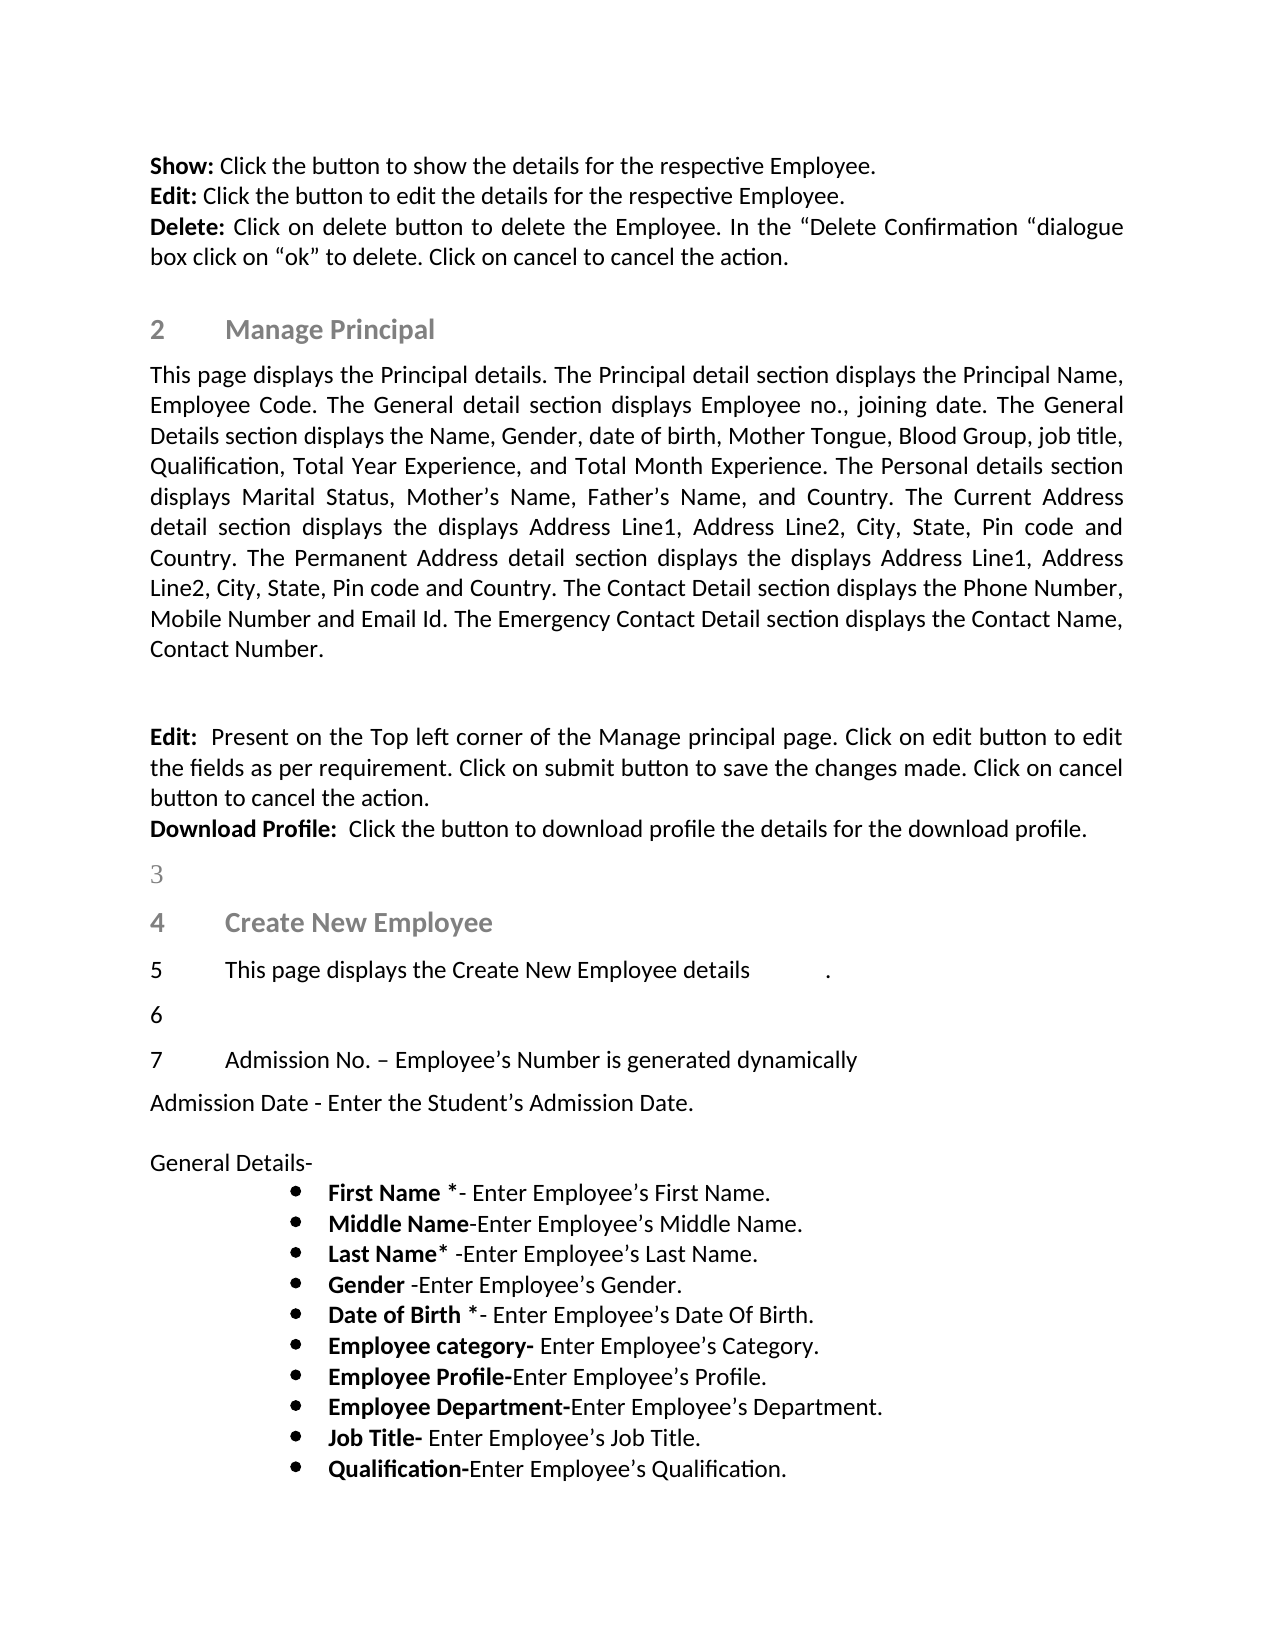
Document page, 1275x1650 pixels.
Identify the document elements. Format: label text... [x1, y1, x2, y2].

text Delete: Click on delete button to delete the Employee. In the “Delete Confirmation “dialogue box click on “ok” to delete. Click on cancel to cancel the action. [150, 211, 1125, 272]
list First Name *- Enter Employee’s First Name. [291, 1177, 1125, 1208]
text Show: Click the button to show the details for the respective Employee. [150, 150, 1125, 181]
list Employee Profile-Enter Employee’s Profile. [291, 1361, 1125, 1392]
text General Details- [150, 1147, 1125, 1177]
list Job Title- Enter Employee’s Job Title. [291, 1422, 1125, 1453]
text Admission Date - Enter the Student’s Admission Date. [150, 1087, 1125, 1118]
list Last Name* -Enter Employee’s Last Name. [291, 1238, 1125, 1269]
text This page displays the Principal details. The Principal detail section displays the Principal Name, Employee Code. The General detail section displays Employee no., joining date. The General Details section displays the Name, Gender, date of birth, Mother Tongue, Blood Group, job title, Qualification, Total Year Experience, and Total Month Experience. The Personal details section displays Marital Status, Mother’s Name, Father’s Name, and Country. The Current Address detail section displays the displays Address Line1, Address Line2, City, State, Pin code and Country. The Permanent Address detail section displays the displays Address Line1, Address Line2, City, State, Pin code and Country. The Contact Detail section displays the Phone Number, Mobile Number and Email Id. The Emergency Contact Detail section displays the Contact Name, Contact Number. [150, 359, 1125, 664]
list Gender -Enter Employee’s Gender. [291, 1269, 1125, 1300]
list Employee category- Enter Employee’s Category. [291, 1330, 1125, 1361]
list Qualification-Enter Employee’s Qualification. [291, 1453, 1125, 1483]
subtitle This page displays the Create New Employee details . [150, 954, 1125, 985]
subtitle Admission No. – Employee’s Number is generated dynamically [150, 1044, 1125, 1075]
list Employee Department-Enter Employee’s Department. [291, 1392, 1125, 1422]
text Edit: Click the button to edit the details for the respective Employee. [150, 181, 1125, 211]
text Download Profile: Click the button to download profile the details for the download profile. [150, 813, 1125, 844]
text Edit: Present on the Top left corner of the Manage principal page. Click on edit button to edit the fields as per requirement. Click on submit button to save the changes made. Click on cancel button to cancel the action. [150, 722, 1125, 813]
list Date of Birth *- Enter Employee’s Date Of Birth. [291, 1300, 1125, 1330]
list Middle Name-Enter Employee’s Middle Name. [291, 1208, 1125, 1238]
subtitle Manage Principal [150, 311, 1125, 346]
subtitle Create New Employee [150, 904, 1125, 939]
